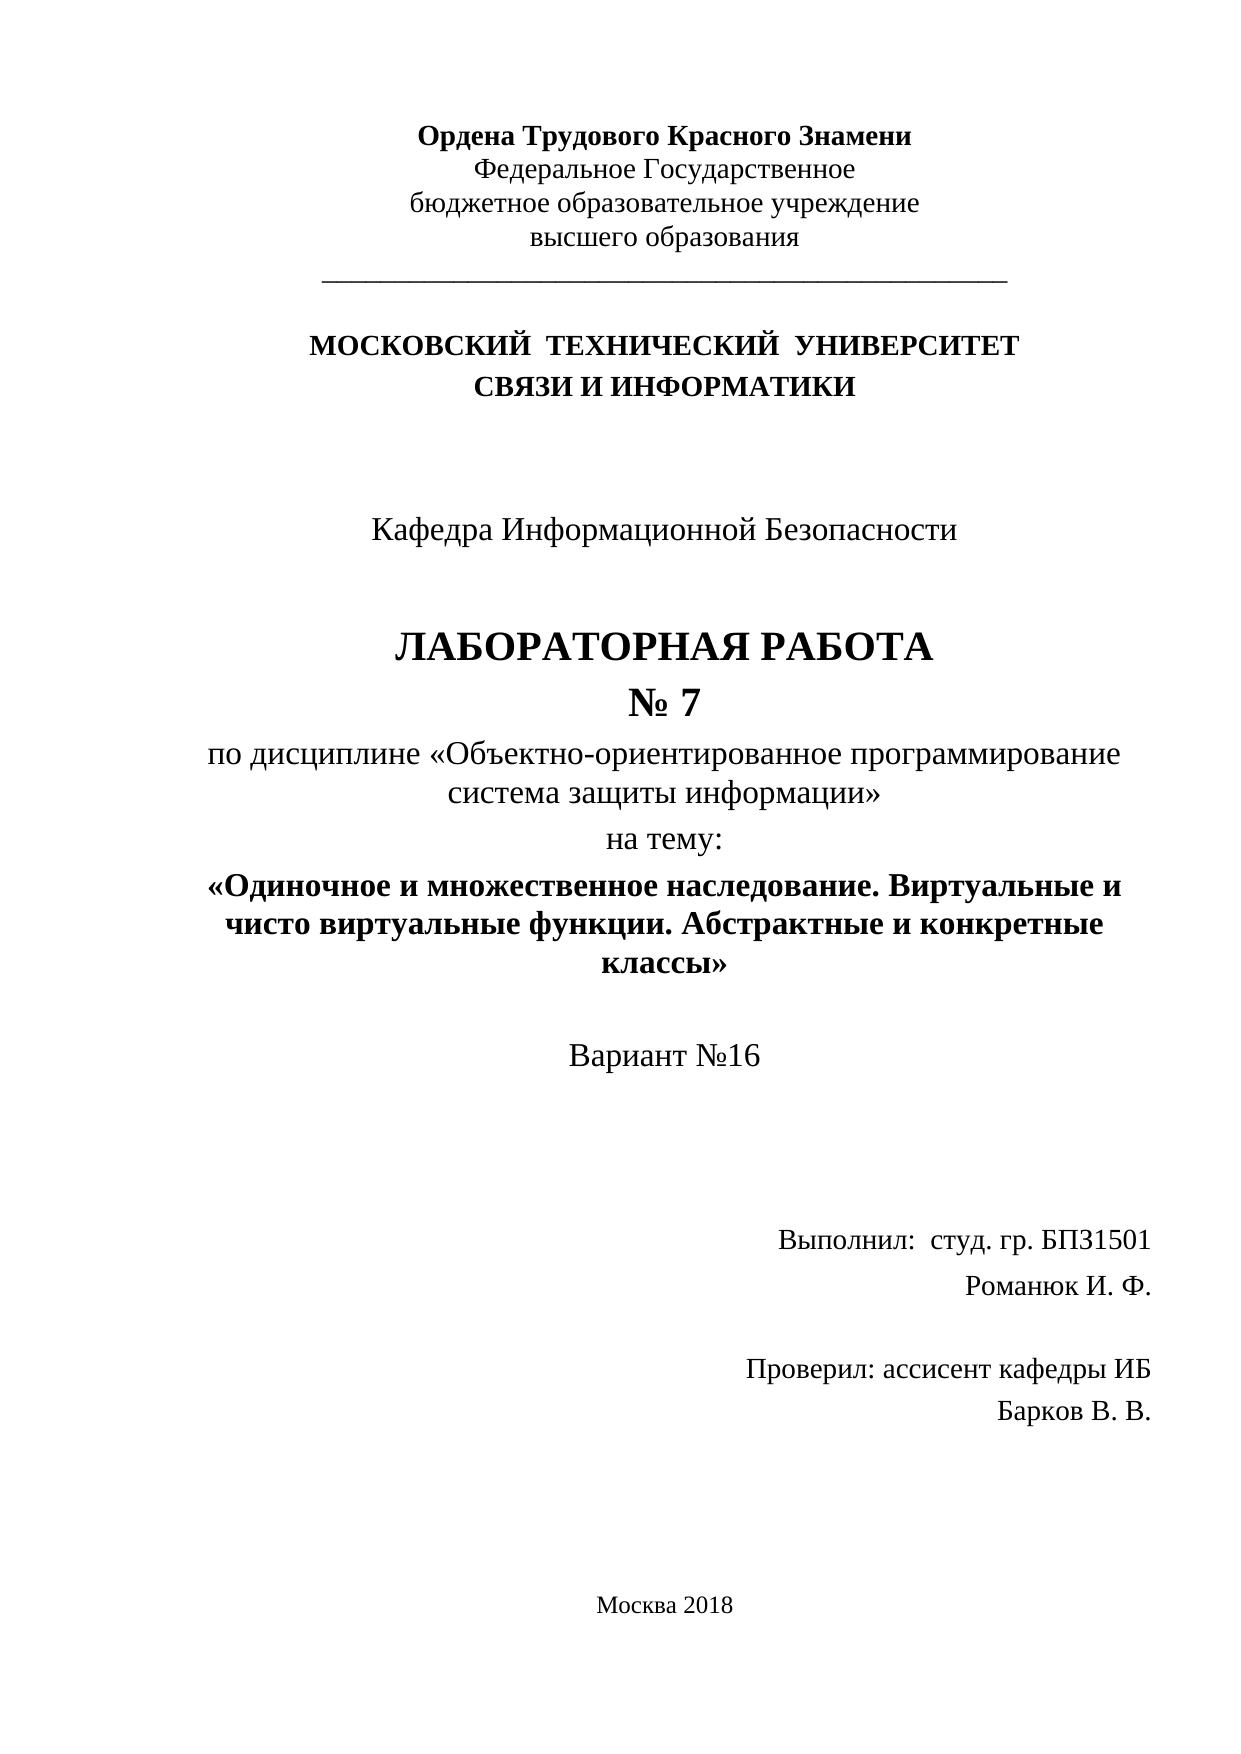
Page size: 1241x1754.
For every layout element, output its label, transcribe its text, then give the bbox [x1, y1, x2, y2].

text Ордена Трудового Красного Знамени [177, 118, 1152, 152]
text высшего образования [177, 219, 1152, 252]
text Выполнил: студ. гр. БПЗ1501 [177, 1222, 1152, 1255]
text МОСКОВСКИЙ ТЕХНИЧЕСКИЙ УНИВЕРСИТЕТ [177, 328, 1152, 361]
text № 7 [177, 677, 1152, 725]
text по дисциплине «Объектно-ориентированное программирование система защиты информации» [177, 733, 1152, 810]
text ЛАБОРАТОРНАЯ РАБОТА [177, 621, 1152, 669]
text Барков В. В. [177, 1393, 1152, 1427]
text «Одиночное и множественное наследование. Виртуальные и чисто виртуальные функции. Абстрактные и конкретные классы» [177, 865, 1152, 980]
text Проверил: ассисент кафедры ИБ [177, 1352, 1152, 1385]
text Кафедра Информационной Безопасности [177, 509, 1152, 548]
text Вариант №16 [177, 1035, 1152, 1073]
text Москва 2018 [177, 1590, 1152, 1619]
text бюджетное образовательное учреждение [177, 185, 1152, 219]
text _______________________________________________ [177, 252, 1152, 286]
text СВЯЗИ И ИНФОРМАТИКИ [177, 369, 1152, 403]
text на тему: [177, 818, 1152, 857]
text Романюк И. Ф. [177, 1268, 1152, 1301]
text Федеральное Государственное [177, 152, 1152, 185]
